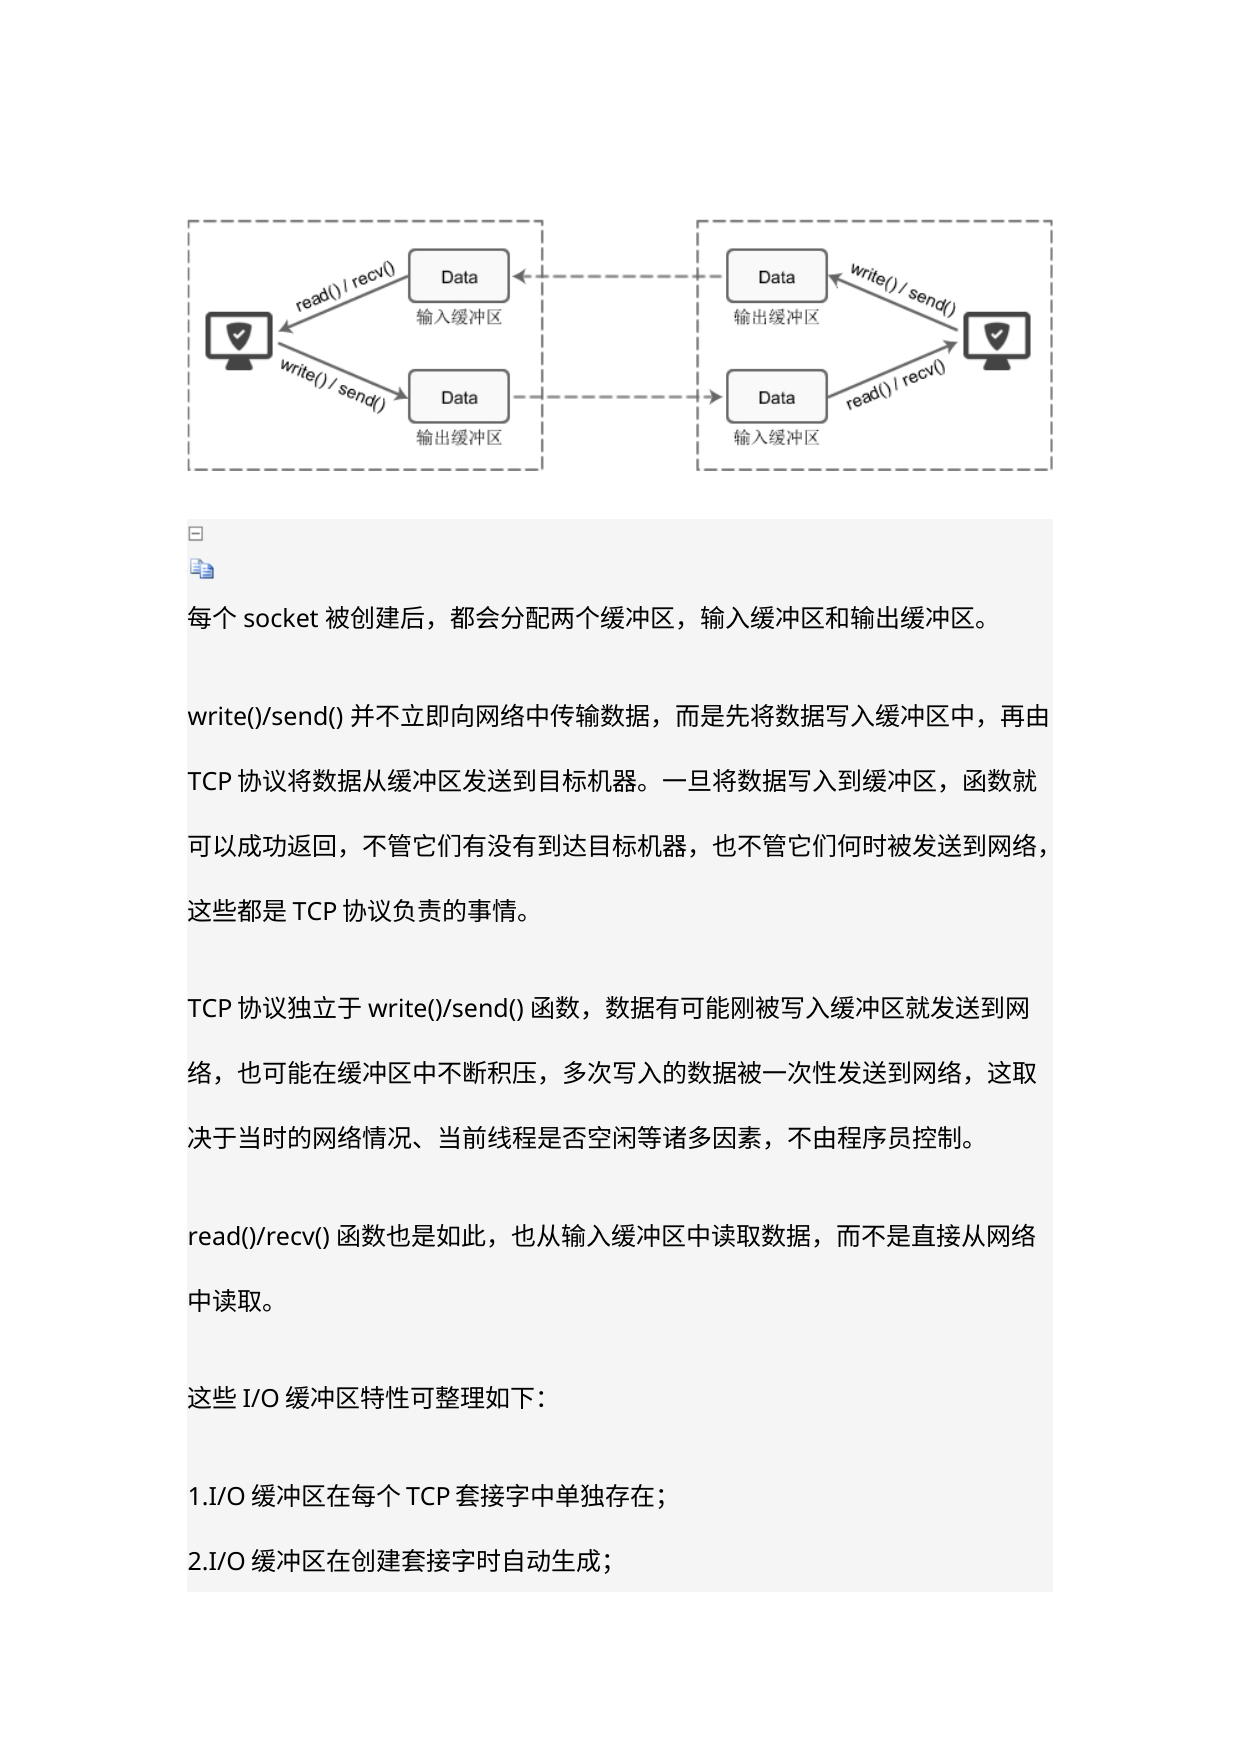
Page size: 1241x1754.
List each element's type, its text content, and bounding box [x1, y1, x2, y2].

text 每个 socket 被创建后，都会分配两个缓冲区，输入缓冲区和输出缓冲区。 [187, 584, 1053, 649]
text write()/send() 并不立即向网络中传输数据，而是先将数据写入缓冲区中，再由TCP协议将数据从缓冲区发送到目标机器。一旦将数据写入到缓冲区，函数就可以成功返回，不管它们有没有到达目标机器，也不管它们何时被发送到网络，这些都是TCP协议负责的事情。 [187, 682, 1053, 942]
picture [187, 520, 205, 546]
picture [187, 552, 219, 584]
picture [187, 210, 1053, 471]
text 2.I/O缓冲区在创建套接字时自动生成； [187, 1527, 1053, 1592]
text read()/recv() 函数也是如此，也从输入缓冲区中读取数据，而不是直接从网络中读取。 [187, 1202, 1053, 1332]
text 这些I/O缓冲区特性可整理如下： [187, 1364, 1053, 1429]
text 1.I/O缓冲区在每个TCP套接字中单独存在； [187, 1462, 1053, 1527]
text TCP协议独立于 write()/send() 函数，数据有可能刚被写入缓冲区就发送到网络，也可能在缓冲区中不断积压，多次写入的数据被一次性发送到网络，这取决于当时的网络情况、当前线程是否空闲等诸多因素，不由程序员控制。 [187, 974, 1053, 1169]
